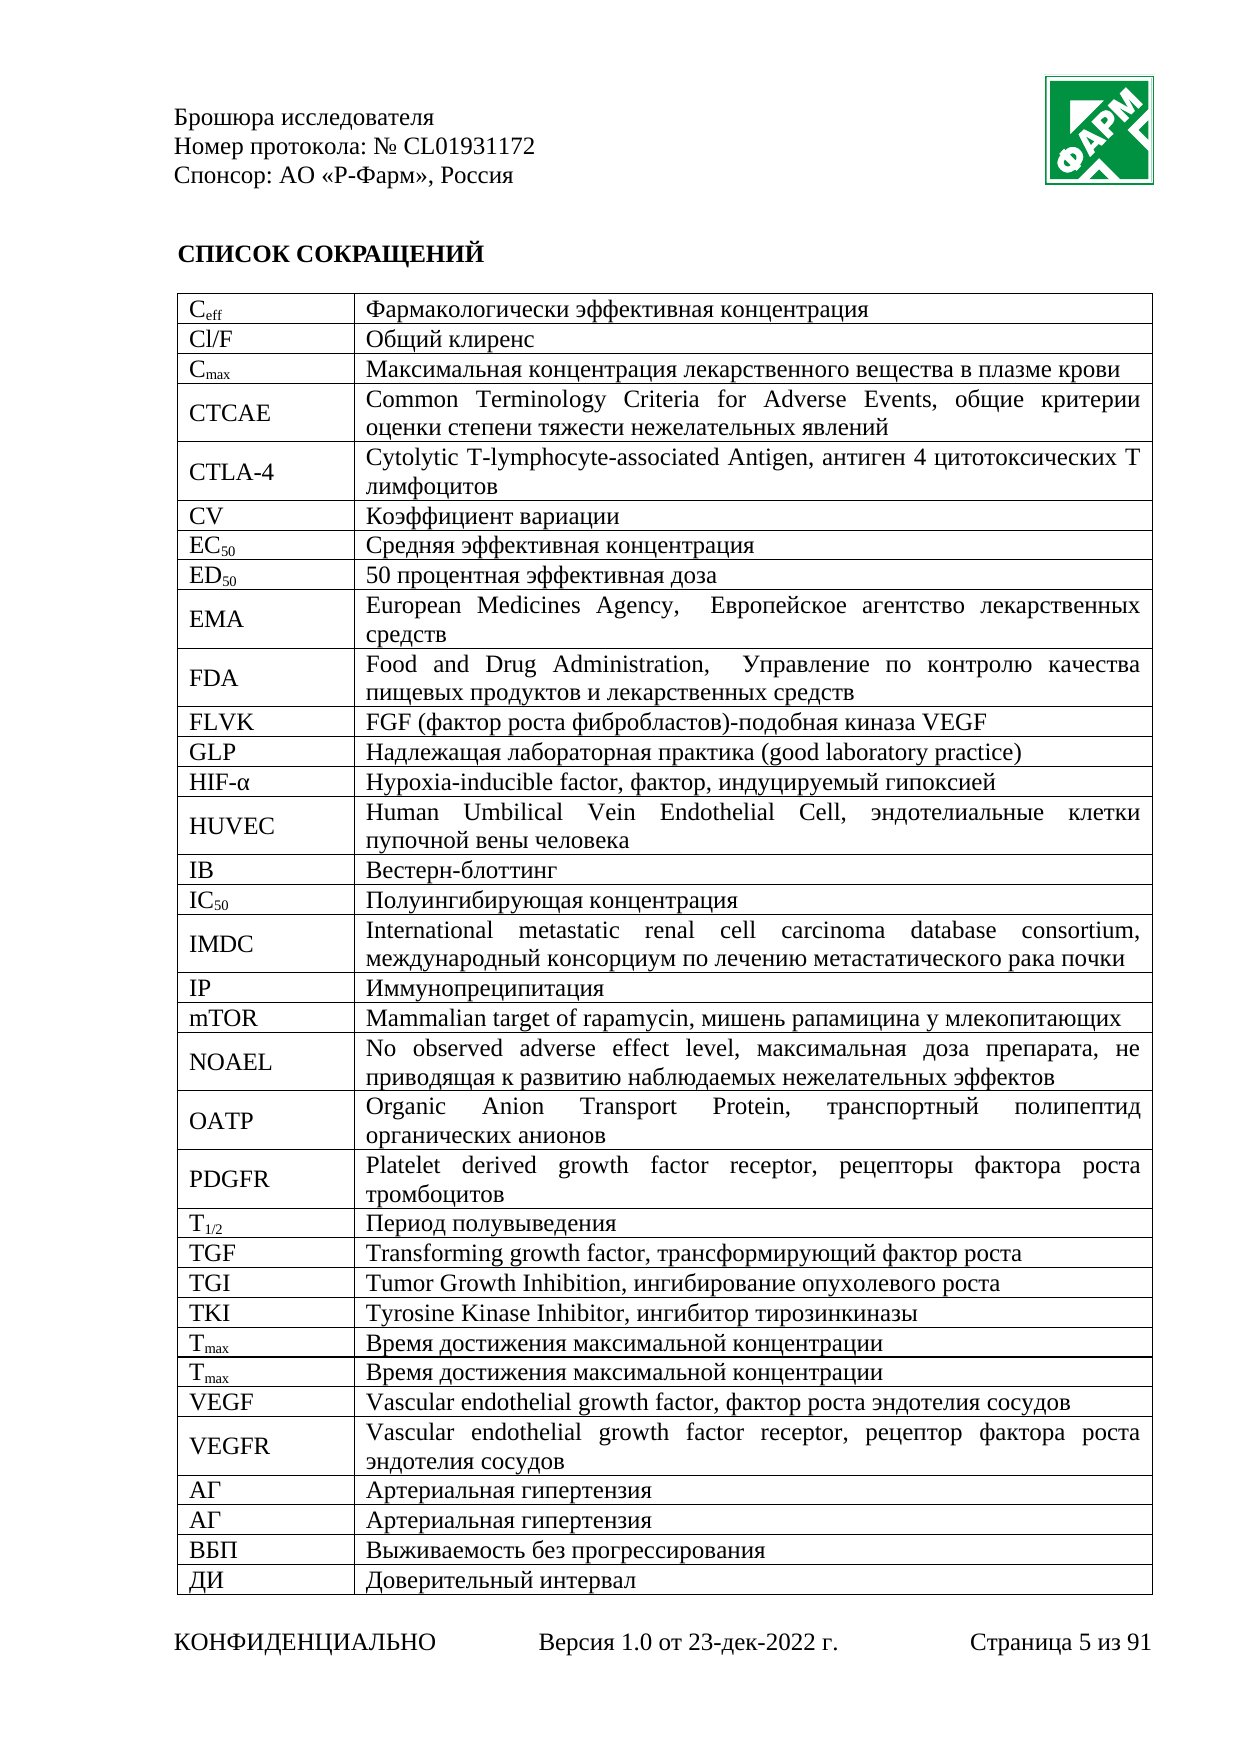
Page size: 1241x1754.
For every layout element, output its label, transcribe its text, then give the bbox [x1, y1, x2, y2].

table_cell Артериальная гипертензия [355, 1505, 1152, 1534]
table_cell FDA [178, 649, 354, 706]
table_cell IC50 [178, 885, 354, 914]
table_cell mTOR [178, 1003, 354, 1032]
table_cell Common Terminology Criteria for Adverse Events, общие критерии оценки степени тяжести нежелательных явлений [355, 384, 1152, 441]
table_cell European Medicines Agency, Европейское агентство лекарственных средств [355, 590, 1152, 648]
table_cell CTCAE [178, 384, 354, 441]
table_cell АГ [178, 1505, 354, 1534]
table_cell EMA [178, 590, 354, 648]
table_cell Tmax [178, 1328, 354, 1356]
table_cell PDGFR [178, 1150, 354, 1207]
table_cell VEGF [178, 1387, 354, 1416]
table_cell Organic Anion Transport Protein, транспортный полипептид органических анионов [355, 1091, 1152, 1149]
table_cell HIF-α [178, 767, 354, 796]
table_cell Food and Drug Administration, Управление по контролю качества пищевых продуктов и лекарственных средств [355, 649, 1152, 706]
table_cell Доверительный интервал [355, 1565, 1152, 1594]
table_cell VEGFR [178, 1417, 354, 1474]
table_cell ED50 [178, 560, 354, 589]
table_cell АГ [178, 1476, 354, 1504]
table_cell ДИ [178, 1565, 354, 1594]
table_cell Tyrosine Kinase Inhibitor, ингибитор тирозинкиназы [355, 1298, 1152, 1327]
table_cell Артериальная гипертензия [355, 1476, 1152, 1504]
table_header Ceff [178, 294, 354, 323]
table_header Фармакологически эффективная концентрация [355, 294, 1152, 323]
table_cell Время достижения максимальной концентрации [355, 1328, 1152, 1356]
table_cell Максимальная концентрация лекарственного вещества в плазме крови [355, 354, 1152, 383]
table_cell TGI [178, 1268, 354, 1297]
table_cell ВБП [178, 1535, 354, 1564]
table_cell Tumor Growth Inhibition, ингибирование опухолевого роста [355, 1268, 1152, 1297]
table_cell International metastatic renal cell carcinoma database consortium, международный консорциум по лечению метастатического рака почки [355, 915, 1152, 972]
table_cell Средняя эффективная концентрация [355, 531, 1152, 559]
table_cell TGF [178, 1238, 354, 1267]
table_cell 50 процентная эффективная доза [355, 560, 1152, 589]
table_cell Transforming growth factor, трансформирующий фактор роста [355, 1238, 1152, 1267]
table_cell Platelet derived growth factor receptor, рецепторы фактора роста тромбоцитов [355, 1150, 1152, 1207]
table_cell Коэффициент вариации [355, 501, 1152, 529]
table_cell Полуингибирующая концентрация [355, 885, 1152, 914]
table_cell IP [178, 973, 354, 1002]
table_cell T1/2 [178, 1209, 354, 1237]
table_cell Tmax [178, 1358, 354, 1386]
table_cell CTLA-4 [178, 442, 354, 500]
table_cell No observed adverse effect level, максимальная доза препарата, не приводящая к развитию наблюдаемых нежелательных эффектов [355, 1033, 1152, 1090]
table_cell IMDC [178, 915, 354, 972]
table_cell OATP [178, 1091, 354, 1149]
table_cell EC50 [178, 531, 354, 559]
table_cell Общий клиренс [355, 324, 1152, 353]
table_cell GLP [178, 737, 354, 766]
table_cell FLVK [178, 707, 354, 736]
table_cell Hypoxia-inducible factor, фактор, индуцируемый гипоксией [355, 767, 1152, 796]
table_cell Вестерн-блоттинг [355, 855, 1152, 884]
table_cell HUVEC [178, 797, 354, 854]
table_cell CV [178, 501, 354, 529]
table_cell FGF (фактор роста фибробластов)-подобная киназа VEGF [355, 707, 1152, 736]
table_cell Cl/F [178, 324, 354, 353]
table_cell IB [178, 855, 354, 884]
table_cell Mammalian target of rapamycin, мишень рапамицина у млекопитающих [355, 1003, 1152, 1032]
table_cell Cmax [178, 354, 354, 383]
table_cell TKI [178, 1298, 354, 1327]
table_cell Cytolytic T-lymphocyte-associated Antigen, антиген 4 цитотоксических Т лимфоцитов [355, 442, 1152, 500]
table_cell Vascular endothelial growth factor, фактор роста эндотелия сосудов [355, 1387, 1152, 1416]
table_cell Период полувыведения [355, 1209, 1152, 1237]
table_cell Выживаемость без прогрессирования [355, 1535, 1152, 1564]
subtitle СПИСОК СОКРАЩЕНИЙ [177, 239, 1152, 268]
table_cell Vascular endothelial growth factor receptor, рецептор фактора роста эндотелия сосудов [355, 1417, 1152, 1474]
table_cell Время достижения максимальной концентрации [355, 1358, 1152, 1386]
table_cell NOAEL [178, 1033, 354, 1090]
table_cell Иммунопреципитация [355, 973, 1152, 1002]
table_cell Надлежащая лабораторная практика (good laboratory practice) [355, 737, 1152, 766]
table_cell Human Umbilical Vein Endothelial Cell, эндотелиальные клетки пупочной вены человека [355, 797, 1152, 854]
